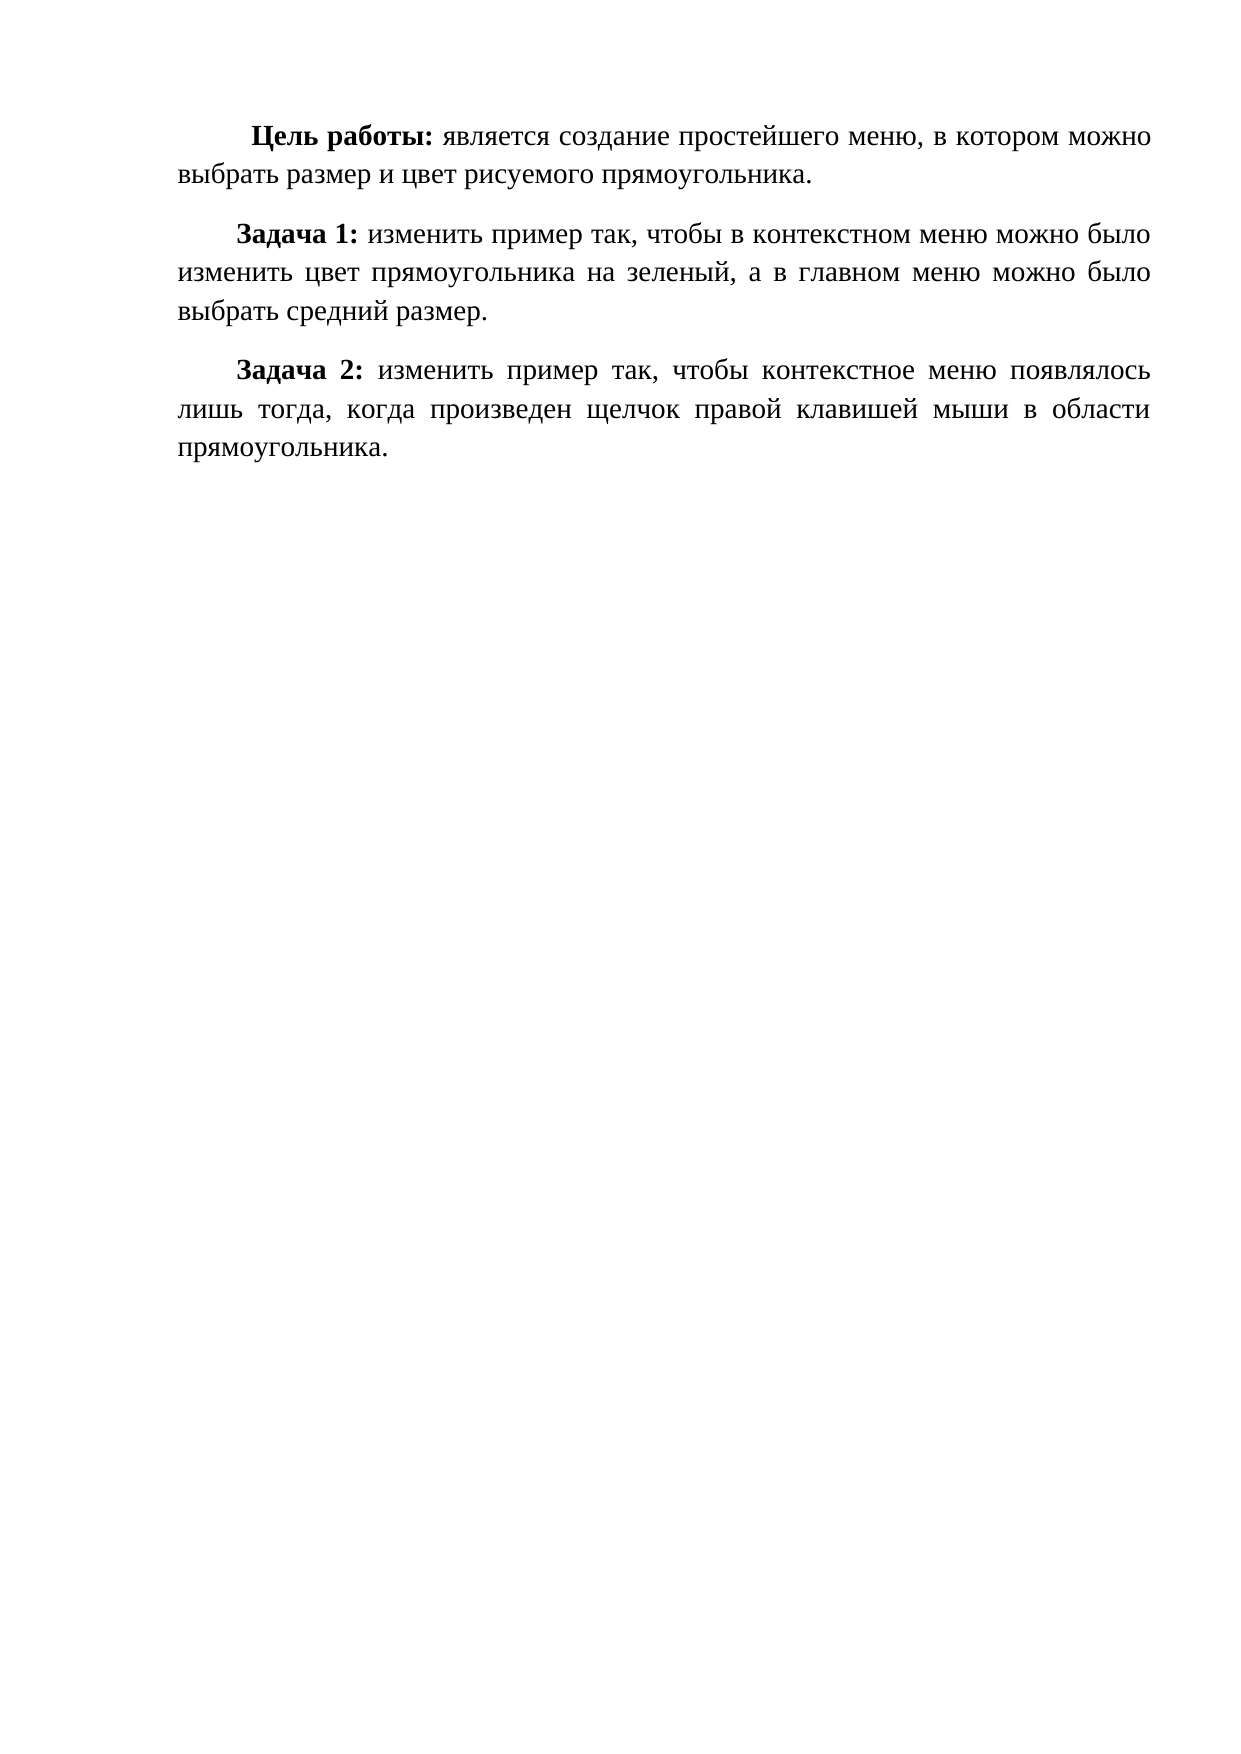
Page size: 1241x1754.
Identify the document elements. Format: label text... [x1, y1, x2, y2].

text Задача 1: изменить пример так, чтобы в контекстном меню можно было изменить цвет прямоугольника на зеленый, а в главном меню можно было выбрать средний размер. [177, 216, 1152, 327]
text Цель работы: является создание простейшего меню, в котором можно выбрать размер и цвет рисуемого прямоугольника. [177, 118, 1152, 190]
text Задача 2: изменить пример так, чтобы контекстное меню появлялось лишь тогда, когда произведен щелчок правой клавишей мыши в области прямоугольника. [177, 352, 1152, 463]
